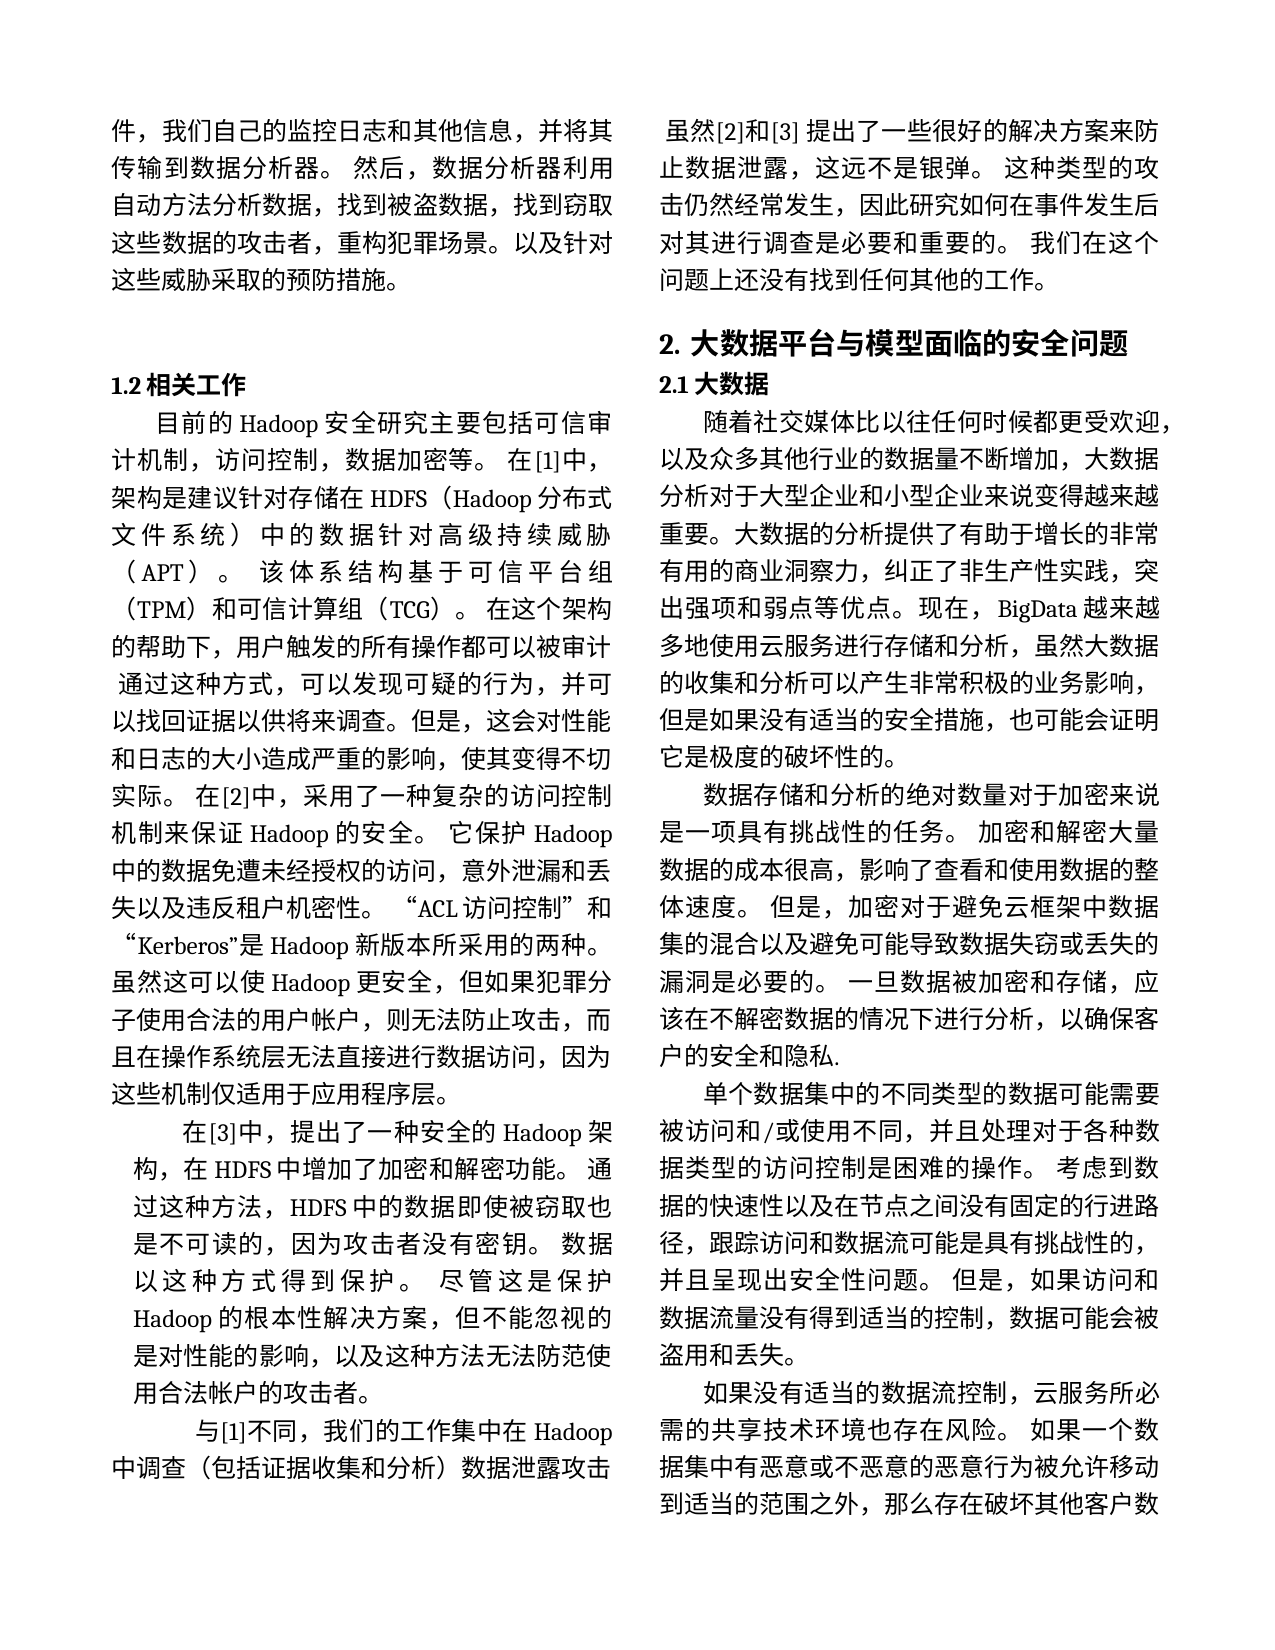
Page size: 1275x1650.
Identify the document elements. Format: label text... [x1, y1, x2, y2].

text 在[3]中，提出了一种安全的Hadoop架构，在HDFS中增加了加密和解密功能。 通过这种方法，HDFS中的数据即使被窃取也是不可读的，因为攻击者没有密钥。 数据以这种方式得到保护。 尽管这是保护Hadoop的根本性解决方案，但不能忽视的是对性能的影响，以及这种方法无法防范使用合法帐户的攻击者。 [133, 1112, 613, 1410]
text 数据存储和分析的绝对数量对于加密来说是一项具有挑战性的任务。 加密和解密大量数据的成本很高，影响了查看和使用数据的整体速度。 但是，加密对于避免云框架中数据集的混合以及避免可能导致数据失窃或丢失的漏洞是必要的。 一旦数据被加密和存储，应该在不解密数据的情况下进行分析，以确保客户的安全和隐私. [659, 776, 1160, 1073]
text 单个数据集中的不同类型的数据可能需要被访问和/或使用不同，并且处理对于各种数据类型的访问控制是困难的操作。 考虑到数据的快速性以及在节点之间没有固定的行进路径，跟踪访问和数据流可能是具有挑战性的，并且呈现出安全性问题。 但是，如果访问和数据流量没有得到适当的控制，数据可能会被盗用和丢失。 [659, 1074, 1160, 1372]
text 2.1 大数据 [659, 364, 1160, 401]
text 随着社交媒体比以往任何时候都更受欢迎，以及众多其他行业的数据量不断增加，大数据分析对于大型企业和小型企业来说变得越来越重要。大数据的分析提供了有助于增长的非常有用的商业洞察力，纠正了非生产性实践，突出强项和弱点等优点。现在，BigData越来越多地使用云服务进行存储和分析，虽然大数据的收集和分析可以产生非常积极的业务影响，但是如果没有适当的安全措施，也可能会证明它是极度的破坏性的。 [659, 402, 1160, 774]
text 与[1]不同，我们的工作集中在Hadoop中调查（包括证据收集和分析）数据泄露攻击。 虽然[2]和[3] 提出了一些很好的解决方案来防止数据泄露，这远不是银弹。 这种类型的攻击仍然经常发生，因此研究如何在事件发生后对其进行调查是必要和重要的。 我们在这个问题上还没有找到任何其他的工作。 [659, 111, 1160, 297]
text 与[1]不同，我们的工作集中在Hadoop中调查（包括证据收集和分析）数据泄露攻击。 虽然[2]和[3] 提出了一些很好的解决方案来防止数据泄露，这远不是银弹。 这种类型的攻击仍然经常发生，因此研究如何在事件发生后对其进行调查是必要和重要的。 我们在这个问题上还没有找到任何其他的工作。 [111, 1411, 613, 1485]
text 1.2相关工作 [111, 366, 613, 402]
list 大数据平台与模型面临的安全问题 [659, 321, 1160, 363]
text 目前的Hadoop安全研究主要包括可信审计机制，访问控制，数据加密等。 在[1]中，架构是建议针对存储在HDFS（Hadoop分布式文件系统）中的数据针对高级持续威胁（APT）。 该体系结构基于可信平台组（TPM）和可信计算组（TCG）。 在这个架构的帮助下，用户触发的所有操作都可以被审计。 通过这种方式，可以发现可疑的行为，并可以找回证据以供将来调查。但是，这会对性能和日志的大小造成严重的影响，使其变得不切实际。 在[2]中，采用了一种复杂的访问控制机制来保证Hadoop的安全。 它保护Hadoop中的数据免遭未经授权的访问，意外泄漏和丢失以及违反租户机密性。 “ACL访问控制”和“Kerberos”是Hadoop新版本所采用的两种。 虽然这可以使Hadoop更安全，但如果犯罪分子使用合法的用户帐户，则无法防止攻击，而且在操作系统层无法直接进行数据访问，因为这些机制仅适用于应用程序层。 [112, 403, 613, 1111]
